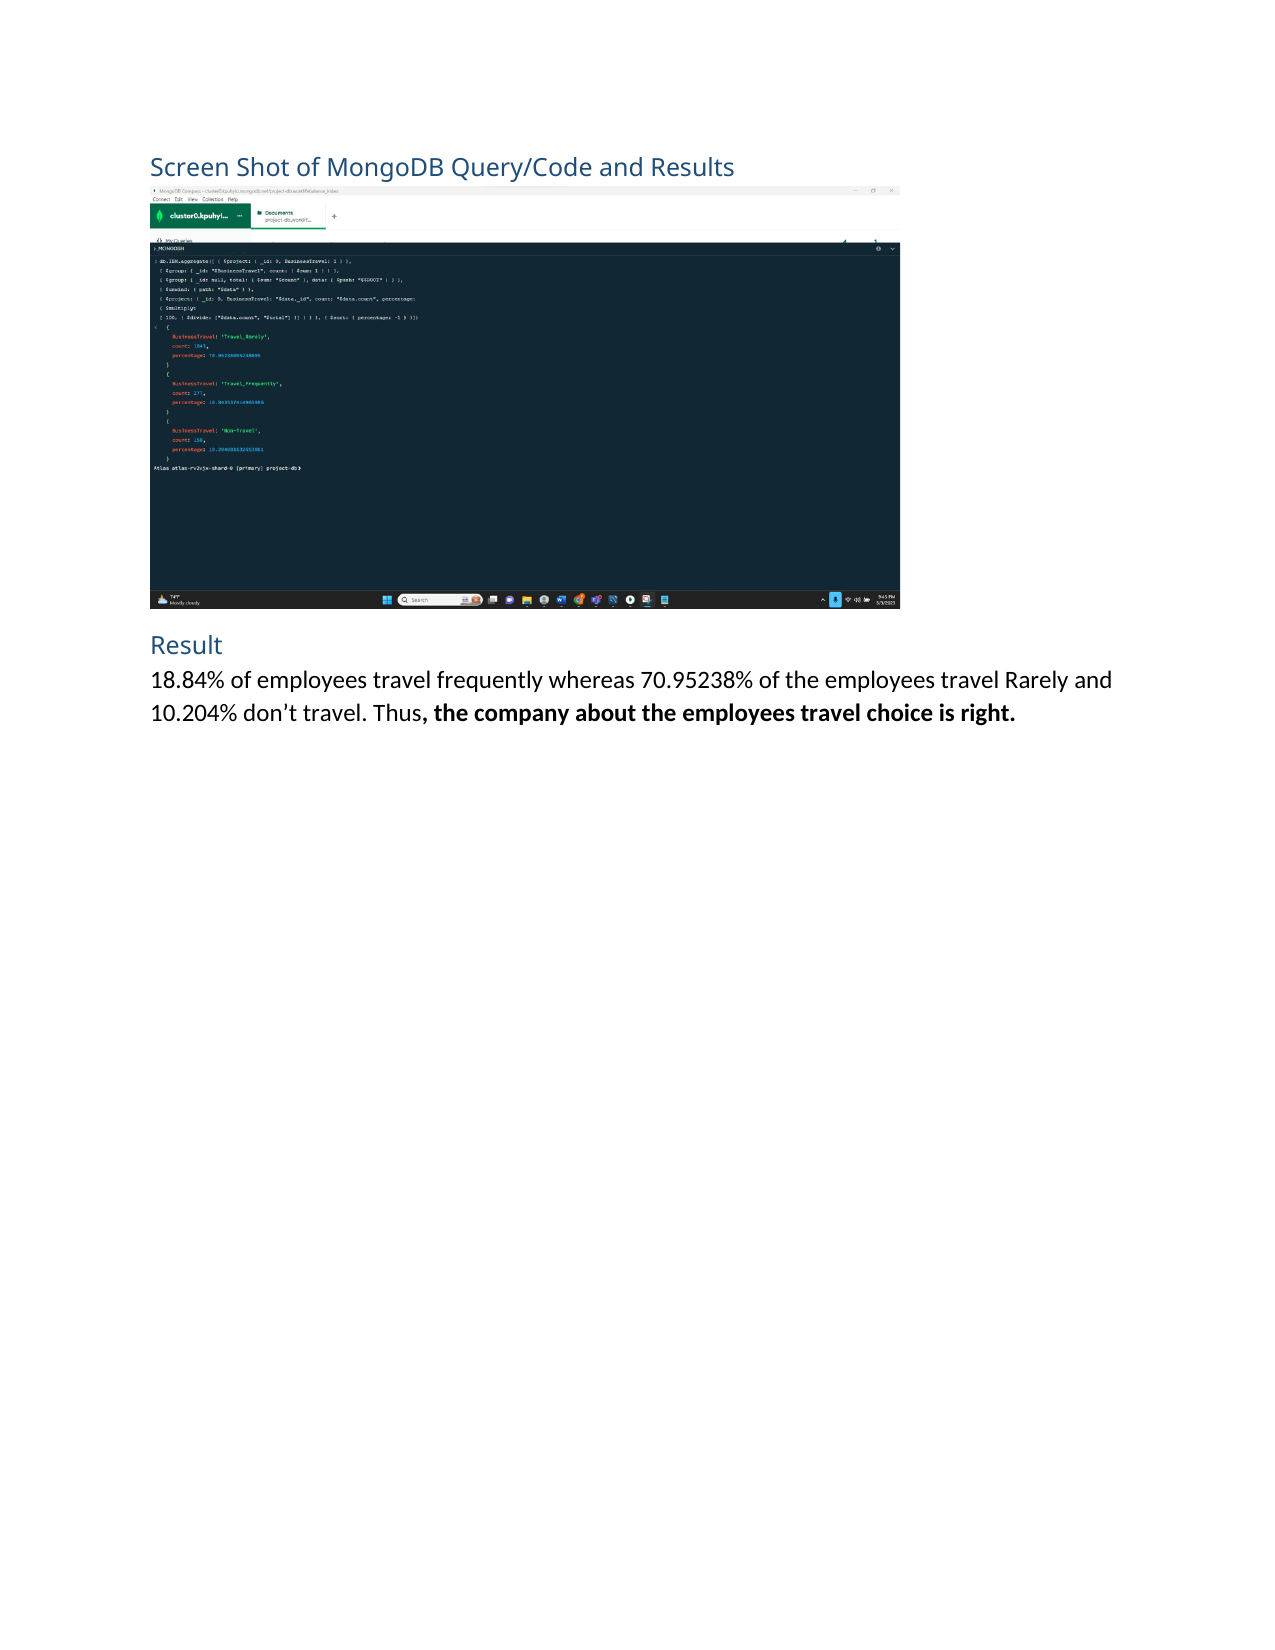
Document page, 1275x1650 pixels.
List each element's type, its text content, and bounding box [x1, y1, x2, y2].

subtitle Result [150, 628, 1125, 662]
picture [150, 186, 901, 609]
text 18.84% of employees travel frequently whereas 70.95238% of the employees travel Rarely and 10.204% don’t travel. Thus, the company about the employees travel choice is right. [150, 664, 1125, 761]
subtitle Screen Shot of MongoDB Query/Code and Results [150, 150, 1125, 184]
